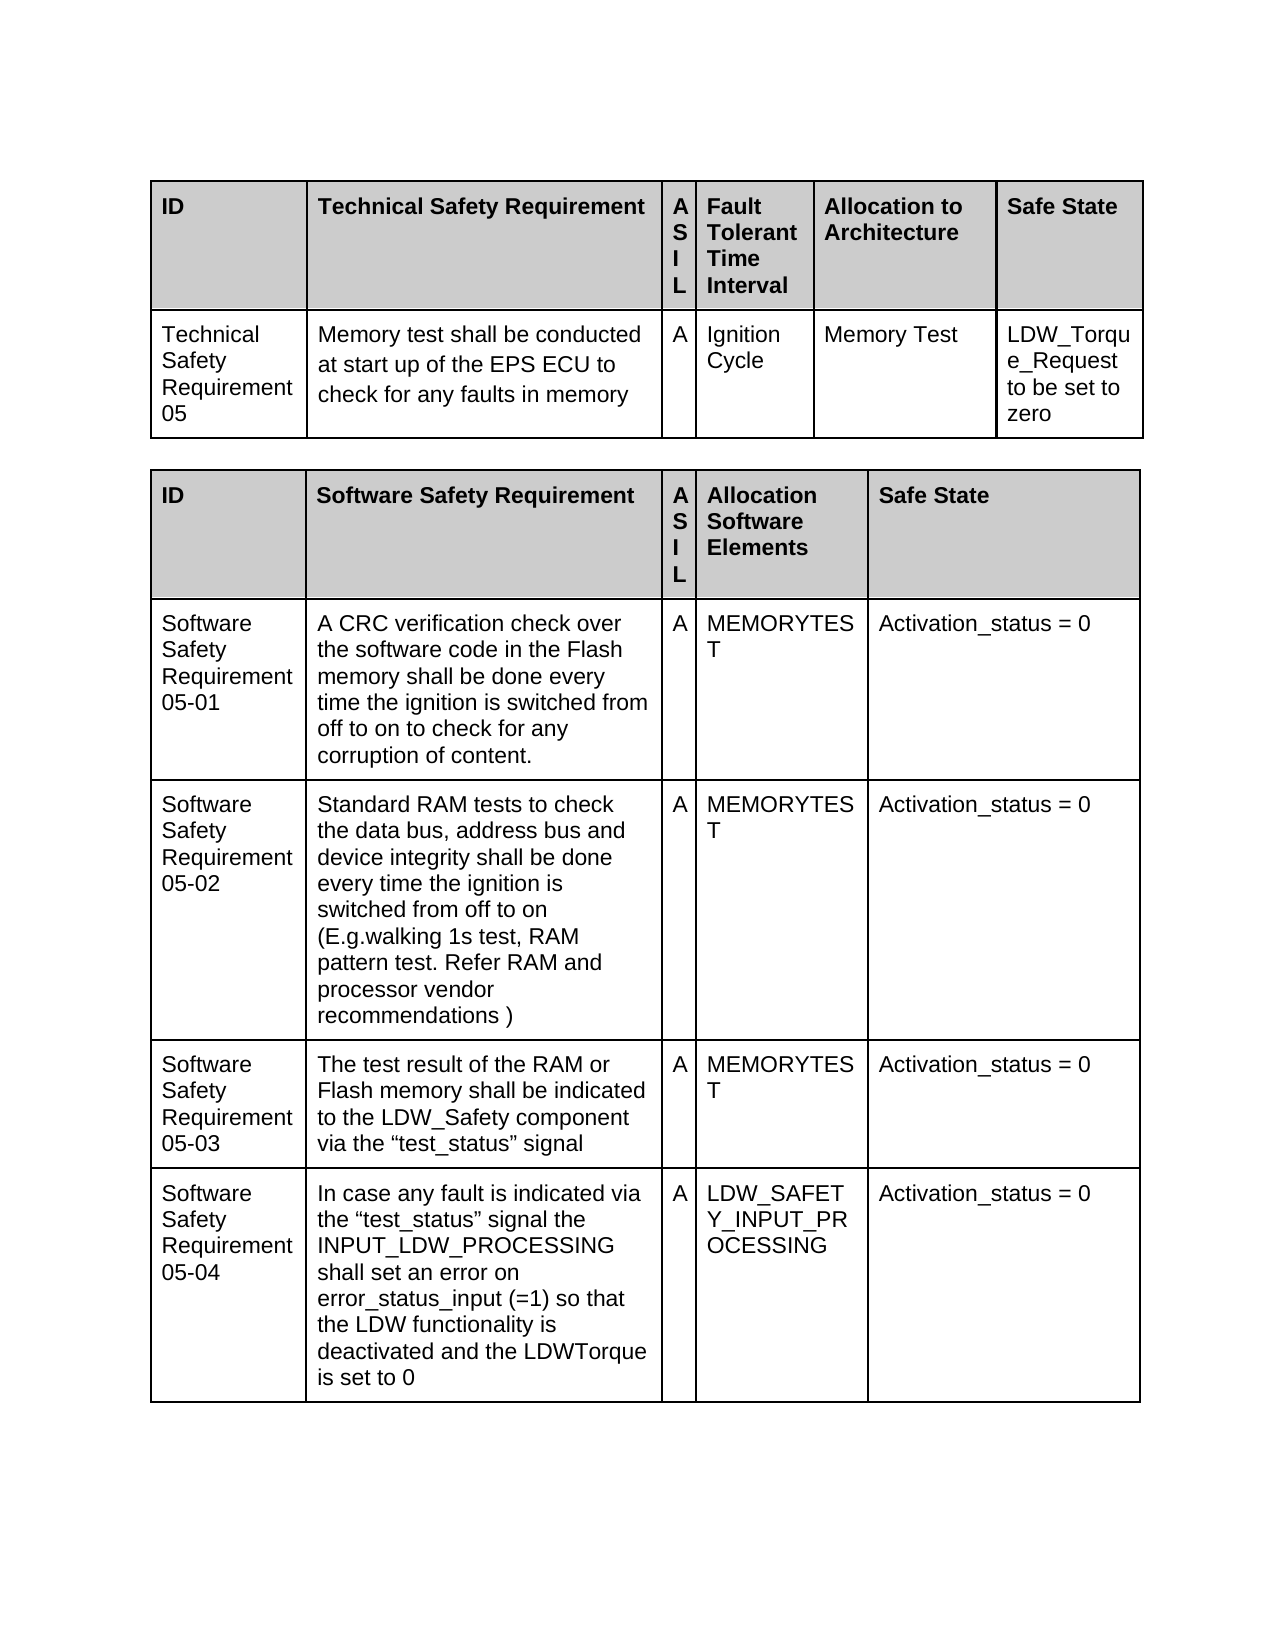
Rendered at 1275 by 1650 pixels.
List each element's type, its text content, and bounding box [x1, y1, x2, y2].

table_cell Software Safety Requirement 05-01 [152, 600, 305, 778]
table_header ASIL [663, 471, 695, 597]
table_cell A [663, 781, 695, 1039]
table_header ASIL [663, 182, 695, 308]
table_cell Standard RAM tests to check the data bus, address bus and device integrity shall be done every time the ignition is switched from off to on (E.g.walking 1s test, RAM pattern test. Refer RAM and processor vendor recommendations ) [307, 781, 661, 1039]
table_cell Software Safety Requirement 05-04 [152, 1169, 305, 1401]
table_cell A [663, 311, 695, 437]
table_cell A [663, 1169, 695, 1401]
table_header Safe State [869, 471, 1139, 597]
table_cell Memory test shall be conducted at start up of the EPS ECU to check for any faults in memory [308, 311, 661, 437]
table_cell Activation_status = 0 [869, 1169, 1139, 1401]
table_cell A [663, 1041, 695, 1167]
table_cell Technical Safety Requirement 05 [152, 311, 306, 437]
table_cell MEMORYTEST [697, 781, 867, 1039]
table_cell Ignition Cycle [697, 311, 813, 437]
table_cell Activation_status = 0 [869, 600, 1139, 778]
table_header Safe State [998, 182, 1142, 308]
table_cell Software Safety Requirement 05-02 [152, 781, 305, 1039]
table_cell The test result of the RAM or Flash memory shall be indicated to the LDW_Safety component via the “test_status” signal [307, 1041, 661, 1167]
table_cell A [663, 600, 695, 778]
table_cell MEMORYTEST [697, 600, 867, 778]
table_header Fault Tolerant Time Interval [697, 182, 813, 308]
table_cell Software Safety Requirement 05-03 [152, 1041, 305, 1167]
table_cell Activation_status = 0 [869, 1041, 1139, 1167]
table_cell LDW_Torque_Request to be set to zero [998, 311, 1142, 437]
table_header Allocation Software Elements [697, 471, 867, 597]
table_cell A CRC verification check over the software code in the Flash memory shall be done every time the ignition is switched from off to on to check for any corruption of content. [307, 600, 661, 778]
table_header ID [152, 471, 305, 597]
table_cell Activation_status = 0 [869, 781, 1139, 1039]
table_header Software Safety Requirement [307, 471, 661, 597]
table_cell In case any fault is indicated via the “test_status” signal the INPUT_LDW_PROCESSING shall set an error on error_status_input (=1) so that the LDW functionality is deactivated and the LDWTorque is set to 0 [307, 1169, 661, 1401]
table_header Allocation to Architecture [815, 182, 995, 308]
table_cell LDW_SAFETY_INPUT_PROCESSING [697, 1169, 867, 1401]
table_cell Memory Test [815, 311, 995, 437]
table_header ID [152, 182, 306, 308]
table_header Technical Safety Requirement [308, 182, 661, 308]
table_cell MEMORYTEST [697, 1041, 867, 1167]
